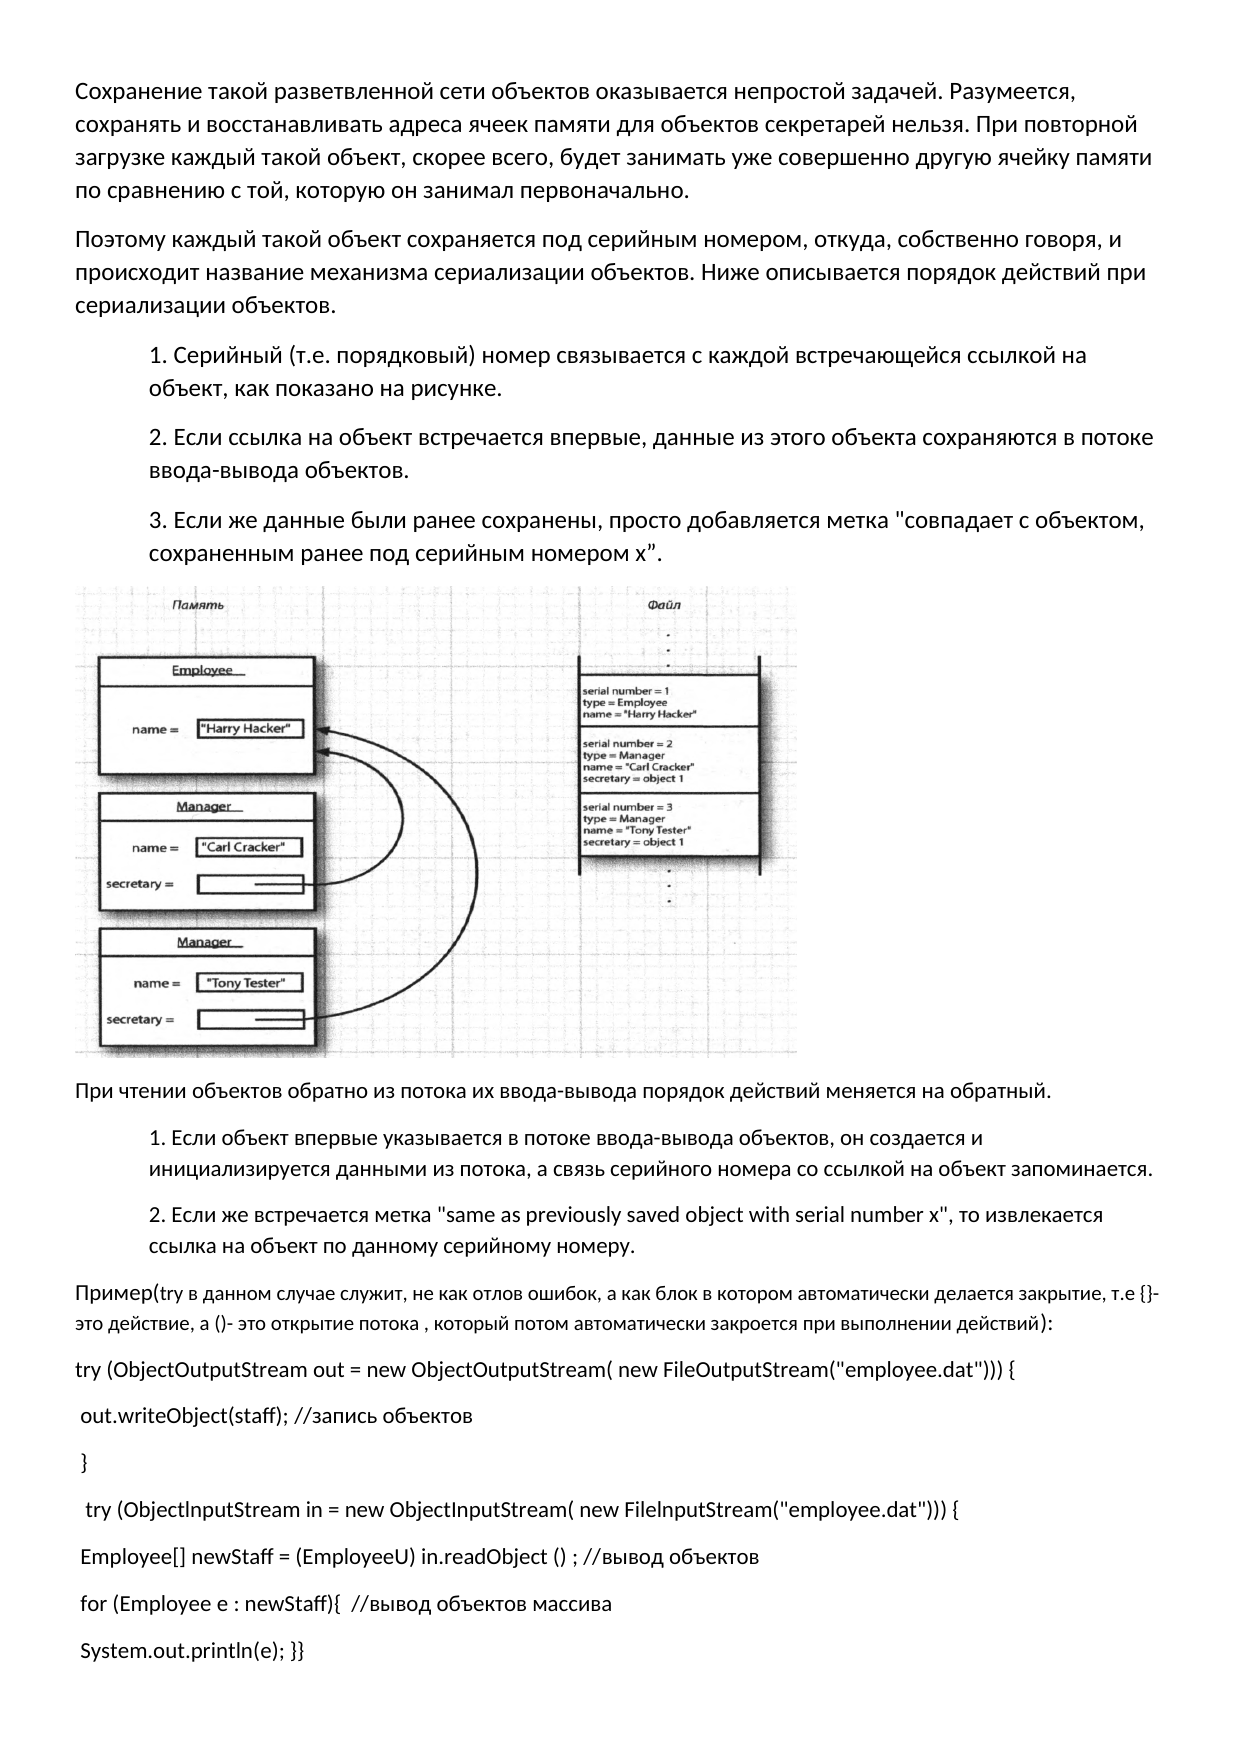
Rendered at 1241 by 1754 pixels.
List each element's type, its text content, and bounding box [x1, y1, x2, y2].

text out.writeObject(staff); //запись объектов [75, 1402, 1165, 1429]
text for (Employee е : newStaff){ //вывод объектов массива [75, 1589, 1165, 1617]
text Пример(try в данном случае служит, не как отлов ошибок, а как блок в котором автоматически делается закрытие, т.е {}- это действие, а ()- это открытие потока , который потом автоматически закроется при выполнении действий): [75, 1278, 1165, 1336]
text try (ObjectOutputStream out = new ObjectOutputStream( new FileOutputStream("employee.dat"))) { [75, 1355, 1165, 1383]
text System.out.println(е); }} [75, 1636, 1165, 1664]
text Employee[] newStaff = (EmployeeU) in.readObject () ; //вывод объектов [75, 1542, 1165, 1570]
text } [75, 1448, 1165, 1476]
text 1. Если объект впервые указывается в потоке ввода-вывода объектов, он создается и инициализируется данными из потока, а связь серийного номера со ссылкой на объект запоминается. [149, 1123, 1165, 1182]
text При чтении объектов обратно из потока их ввода-вывода порядок действий меняется на обратный. [75, 1077, 1165, 1104]
text try (ObjectlnputStream in = new ObjectInputStream( new FilelnputStream("employee.dat"))) { [75, 1495, 1165, 1523]
text 2. Если же встречается метка "same as previously saved object with serial number x", то извлекается ссылка на объект по данному серийному номеру. [149, 1201, 1165, 1259]
text 2. Если ссылка на объект встречается впервые, данные из этого объекта сохраняются в потоке ввода-вывода объектов. [149, 421, 1165, 485]
text Сохранение такой разветвленной сети объектов оказывается непростой задачей. Разумеется, сохранять и восстанавливать адреса ячеек памяти для объектов секретарей нельзя. При повторной загрузке каждый такой объект, скорее всего, будет занимать уже совершенно другую ячейку памяти по сравнению с той, которую он занимал первоначально. [75, 75, 1165, 204]
text Поэтому каждый такой объект сохраняется под серийным номером, откуда, собственно говоря, и происходит название механизма сериализации объектов. Ниже описывается порядок действий при сериализации объектов. [75, 223, 1165, 320]
picture [75, 586, 797, 1058]
text 1. Серийный (т.е. порядковый) номер связывается с каждой встречающейся ссылкой на объект, как показано на рисунке. [149, 339, 1165, 402]
text 3. Если же данные были ранее сохранены, просто добавляется метка "совпадает с объектом, сохраненным ранее под серийным номером х”. [149, 504, 1165, 567]
